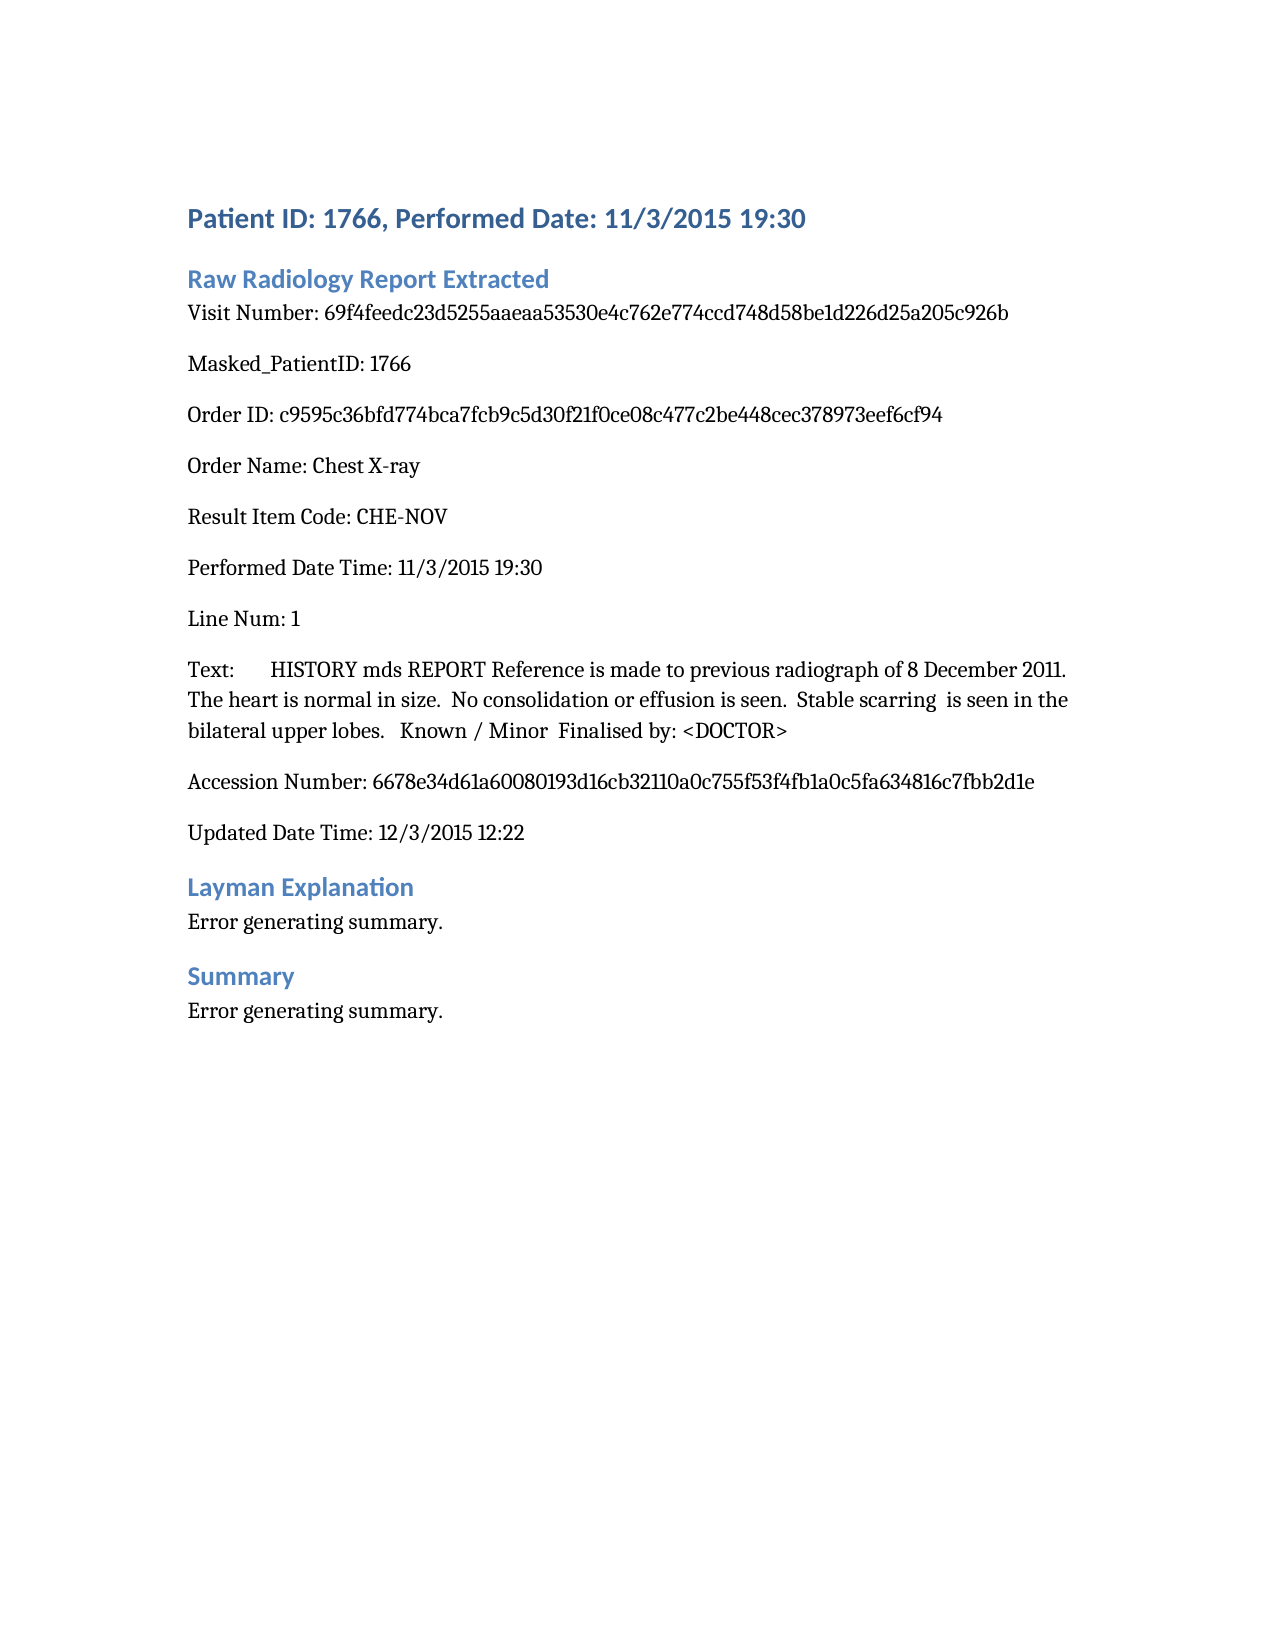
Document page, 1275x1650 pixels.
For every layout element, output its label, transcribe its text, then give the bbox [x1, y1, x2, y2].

text Text: HISTORY mds REPORT Reference is made to previous radiograph of 8 December 2011. The heart is normal in size. No consolidation or effusion is seen. Stable scarring is seen in the bilateral upper lobes. Known / Minor Finalised by: <DOCTOR> [187, 657, 1087, 744]
text Order Name: Chest X-ray [187, 453, 1087, 479]
text Performed Date Time: 11/3/2015 19:30 [187, 555, 1087, 581]
text Updated Date Time: 12/3/2015 12:22 [187, 819, 1087, 846]
text Error generating summary. [187, 997, 1087, 1024]
text Masked_PatientID: 1766 [187, 351, 1087, 377]
text Result Item Code: CHE-NOV [187, 504, 1087, 530]
text Error generating summary. [187, 908, 1087, 935]
subtitle Patient ID: 1766, Performed Date: 11/3/2015 19:30 [187, 200, 1087, 236]
text Line Num: 1 [187, 606, 1087, 632]
subtitle Summary [187, 959, 1087, 992]
text Accession Number: 6678e34d61a60080193d16cb32110a0c755f53f4fb1a0c5fa634816c7fbb2d1e [187, 768, 1087, 795]
text Visit Number: 69f4feedc23d5255aaeaa53530e4c762e774ccd748d58be1d226d25a205c926b [187, 300, 1087, 326]
text Order ID: c9595c36bfd774bca7fcb9c5d30f21f0ce08c477c2be448cec378973eef6cf94 [187, 402, 1087, 428]
subtitle Layman Explanation [187, 871, 1087, 903]
subtitle Raw Radiology Report Extracted [187, 262, 1087, 295]
